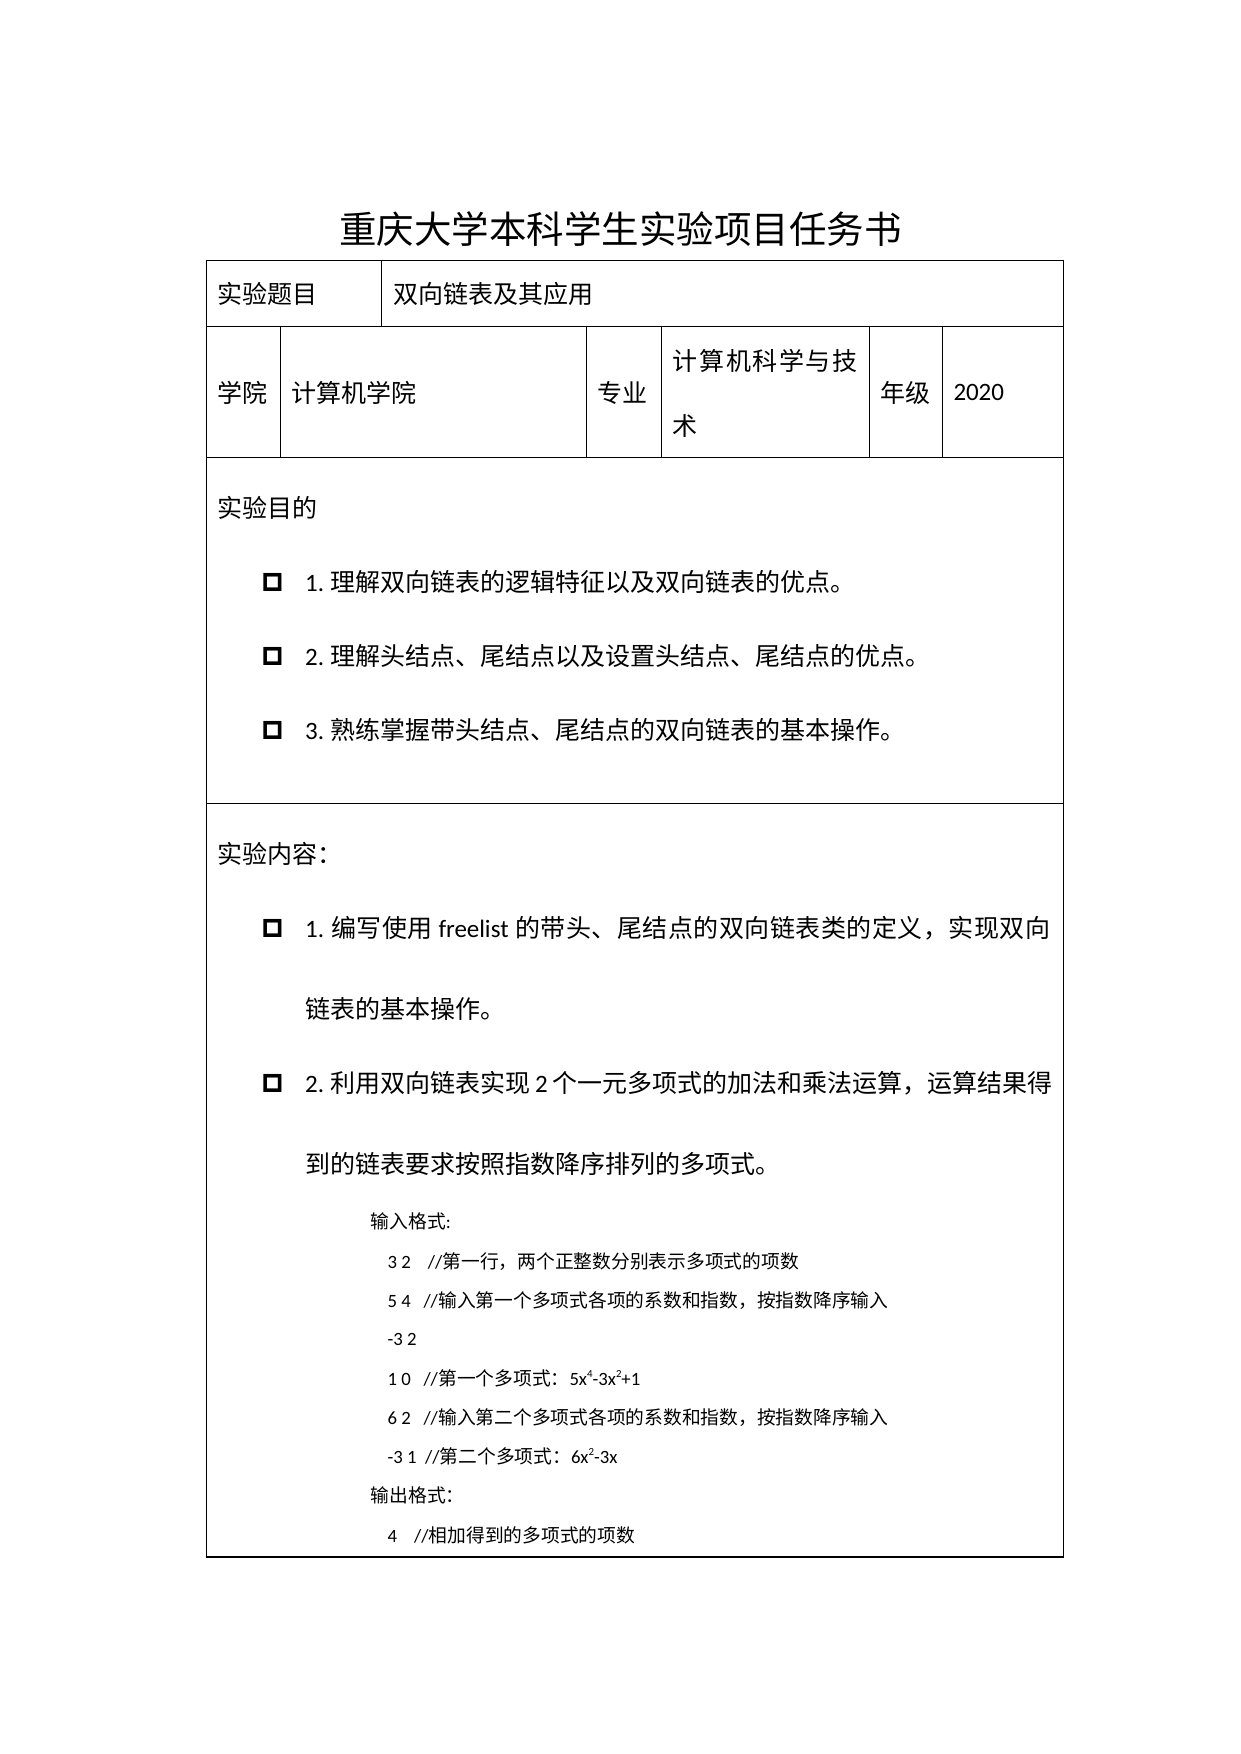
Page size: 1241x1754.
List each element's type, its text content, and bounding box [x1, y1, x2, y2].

table_header 双向链表及其应用 [382, 261, 1063, 326]
text 重庆大学本科学生实验项目任务书 [187, 194, 1053, 259]
table_cell 专业 [587, 327, 661, 457]
table_header 实验题目 [207, 261, 381, 326]
table_cell 学院 [207, 327, 280, 457]
table_cell 年级 [870, 327, 942, 457]
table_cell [207, 804, 1063, 1556]
table_cell 计算机学院 [281, 327, 586, 457]
table_cell 2020 [943, 327, 1063, 457]
table_cell 实验目的 1. 理解双向链表的逻辑特征以及双向链表的优点。 2. 理解头结点、尾结点以及设置头结点、尾结点的优点。 3. 熟练掌握带头结点、尾结点的双向链表的基本操作。 [207, 458, 1063, 803]
table_cell 计算机科学与技术 [662, 327, 869, 457]
